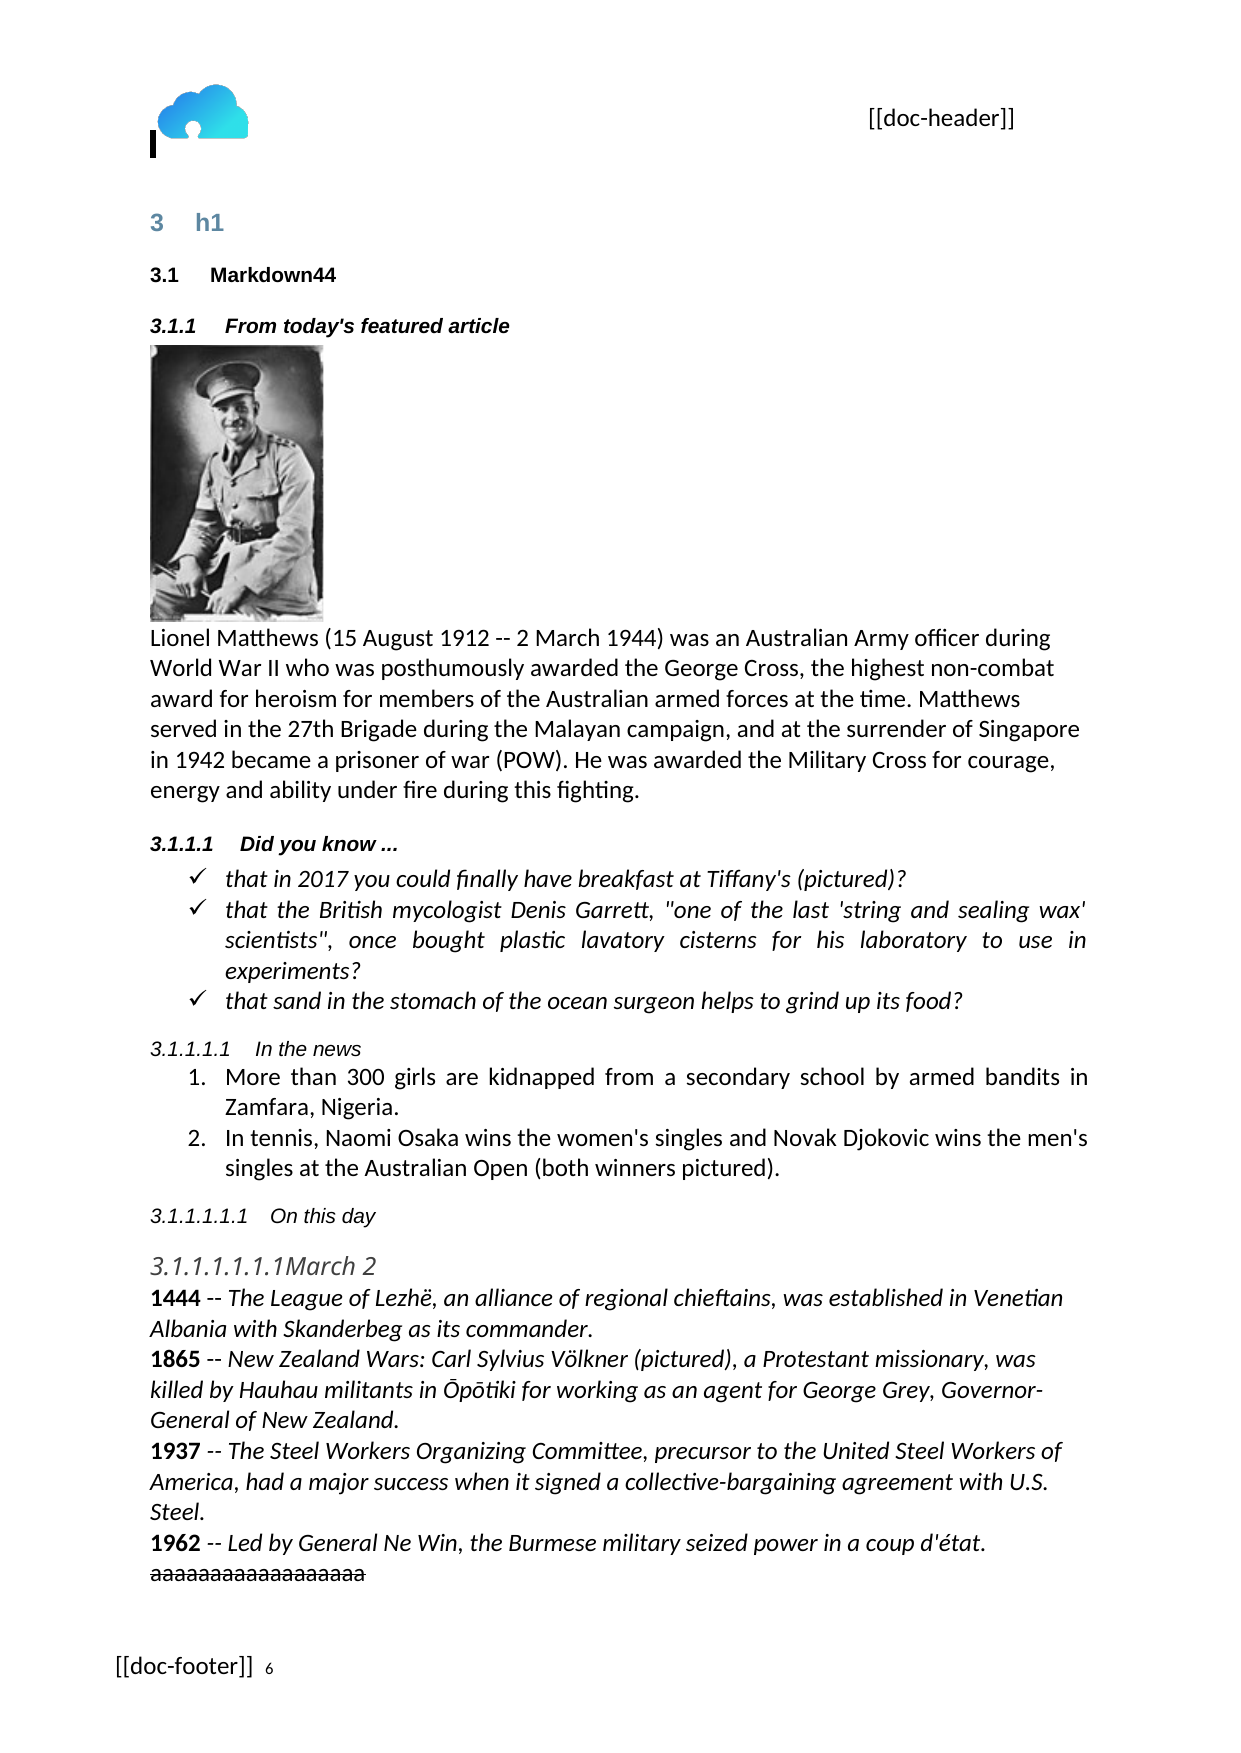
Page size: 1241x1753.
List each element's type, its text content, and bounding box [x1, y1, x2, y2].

text 1962 -- Led by General Ne Win, the Burmese military seized power in a coup d'état. [150, 1527, 1090, 1557]
list that the British mycologist Denis Garrett, "one of the last 'string and sealing wax' scientists", once bought plastic lavatory cisterns for his laboratory to use in experiments? [187, 894, 1090, 986]
text 1865 -- New Zealand Wars: Carl Sylvius Völkner (pictured), a Protestant missionary, was killed by Hauhau militants in Ōpōtiki for working as an agent for George Grey, Governor-General of New Zealand. [150, 1344, 1090, 1435]
subtitle March 2 [150, 1248, 1090, 1283]
text 1937 -- The Steel Workers Organizing Committee, precursor to the United Steel Workers of America, had a major success when it signed a collective-bargaining agreement with U.S. Steel. [150, 1435, 1090, 1527]
text aaaaaaaaaaaaaaaaaa [150, 1557, 1090, 1588]
picture [150, 345, 324, 622]
subtitle In the news [150, 1037, 1090, 1061]
subtitle From today's featured article [150, 312, 1090, 339]
subtitle Did you know ... [150, 830, 1090, 857]
subtitle Markdown44 [150, 262, 1090, 287]
list More than 300 girls are kidnapped from a secondary school by armed bandits in Zamfara, Nigeria. [187, 1061, 1090, 1122]
picture [156, 73, 249, 153]
text Lionel Matthews (15 August 1912 -- 2 March 1944) was an Australian Army officer during World War II who was posthumously awarded the George Cross, the highest non-combat award for heroism for members of the Australian armed forces at the time. Matthews served in the 27th Brigade during the Malayan campaign, and at the surrender of Singapore in 1942 became a prisoner of war (POW). He was awarded the Military Cross for courage, energy and ability under fire during this fighting. [150, 622, 1090, 805]
subtitle On this day [150, 1204, 1090, 1228]
list that in 2017 you could finally have breakfast at Tiffany's (pictured)? [187, 863, 1090, 894]
list that sand in the stomach of the ocean surgeon helps to grind up its food? [187, 986, 1090, 1016]
subtitle h1 [150, 208, 1090, 237]
text 1444 -- The League of Lezhë, an alliance of regional chieftains, was established in Venetian Albania with Skanderbeg as its commander. [150, 1283, 1090, 1344]
list In tennis, Naomi Osaka wins the women's singles and Novak Djokovic wins the men's singles at the Australian Open (both winners pictured). [187, 1122, 1090, 1183]
